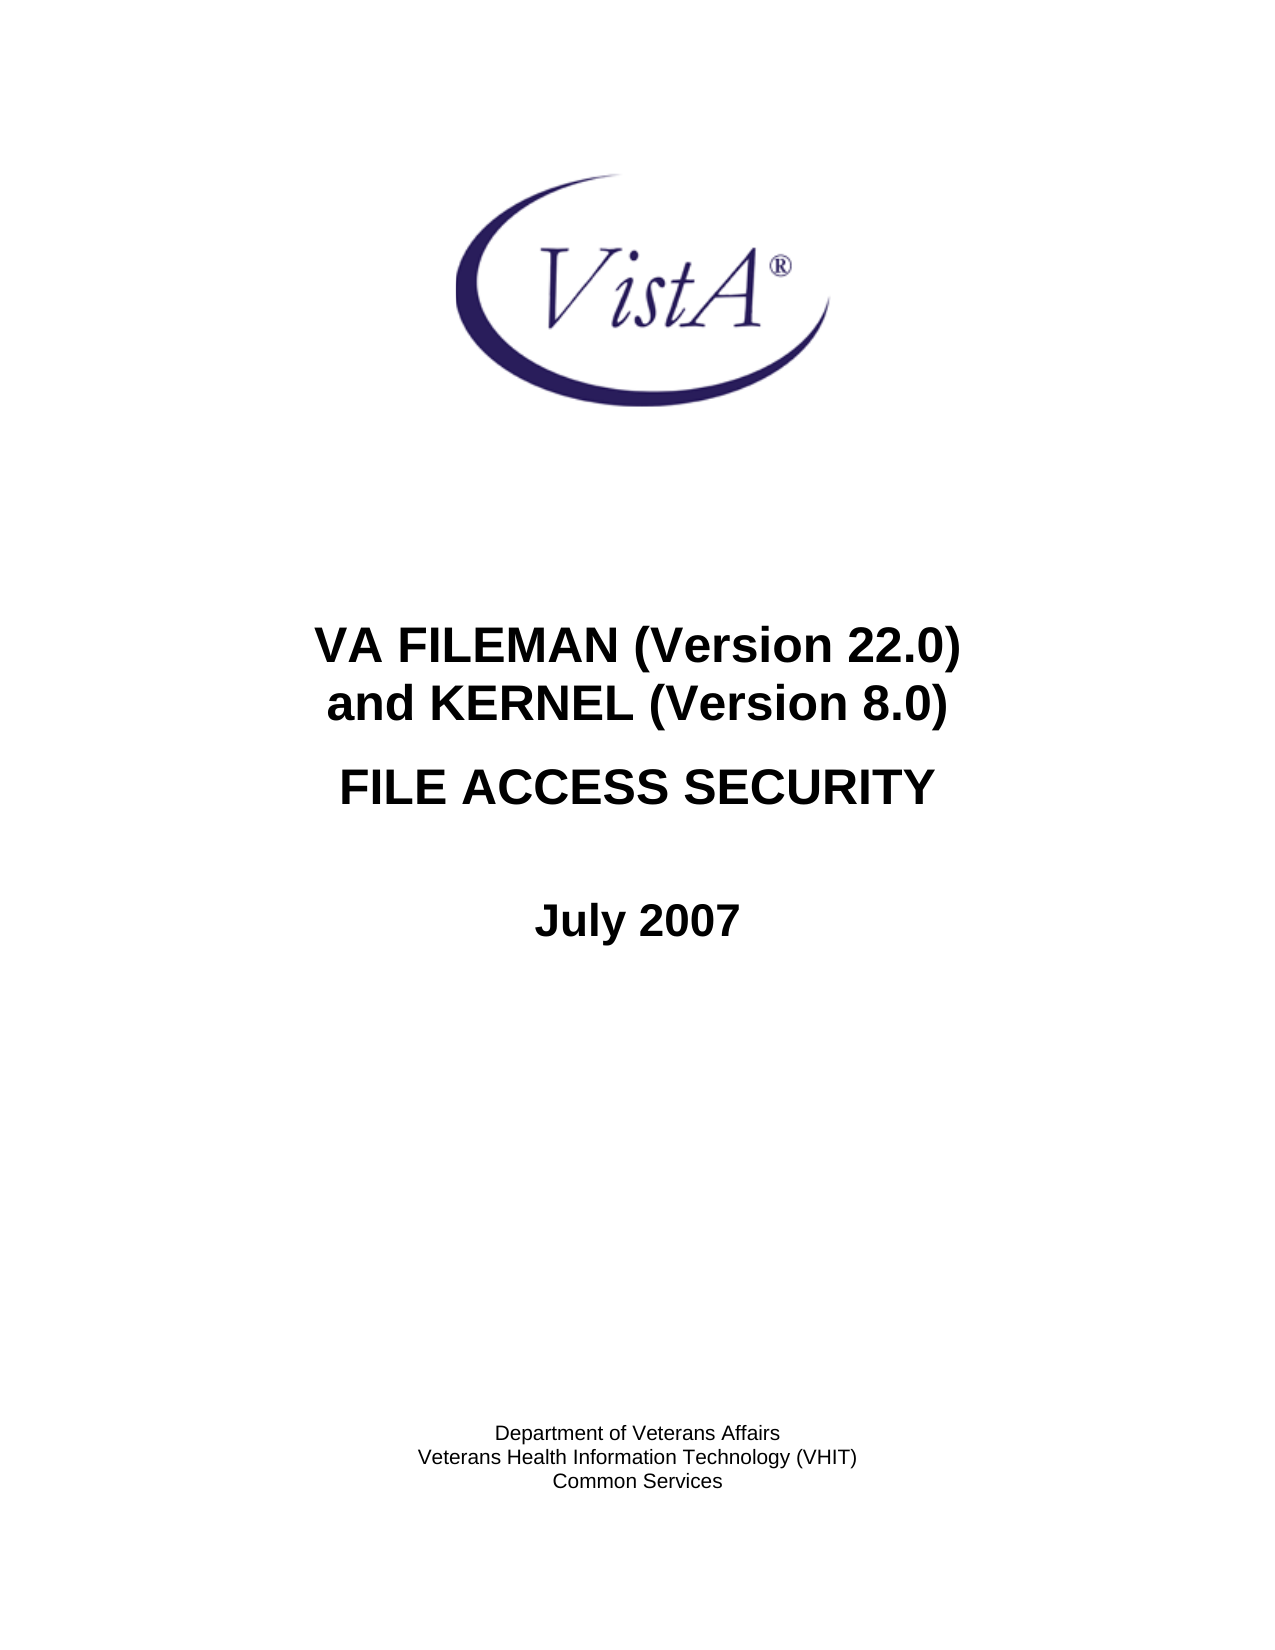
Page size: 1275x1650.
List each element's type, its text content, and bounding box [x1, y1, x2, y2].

text FILE ACCESS SECURITY [150, 757, 1125, 841]
text Department of Veterans Affairs [150, 1421, 1125, 1445]
text Veterans Health Information Technology (VHIT) [150, 1445, 1125, 1469]
text Common Services [150, 1469, 1125, 1493]
picture [455, 150, 831, 432]
text and KERNEL (Version 8.0) [150, 673, 1125, 731]
text July 2007 [150, 894, 1125, 946]
text VA FILEMAN (Version 22.0) [150, 616, 1125, 673]
